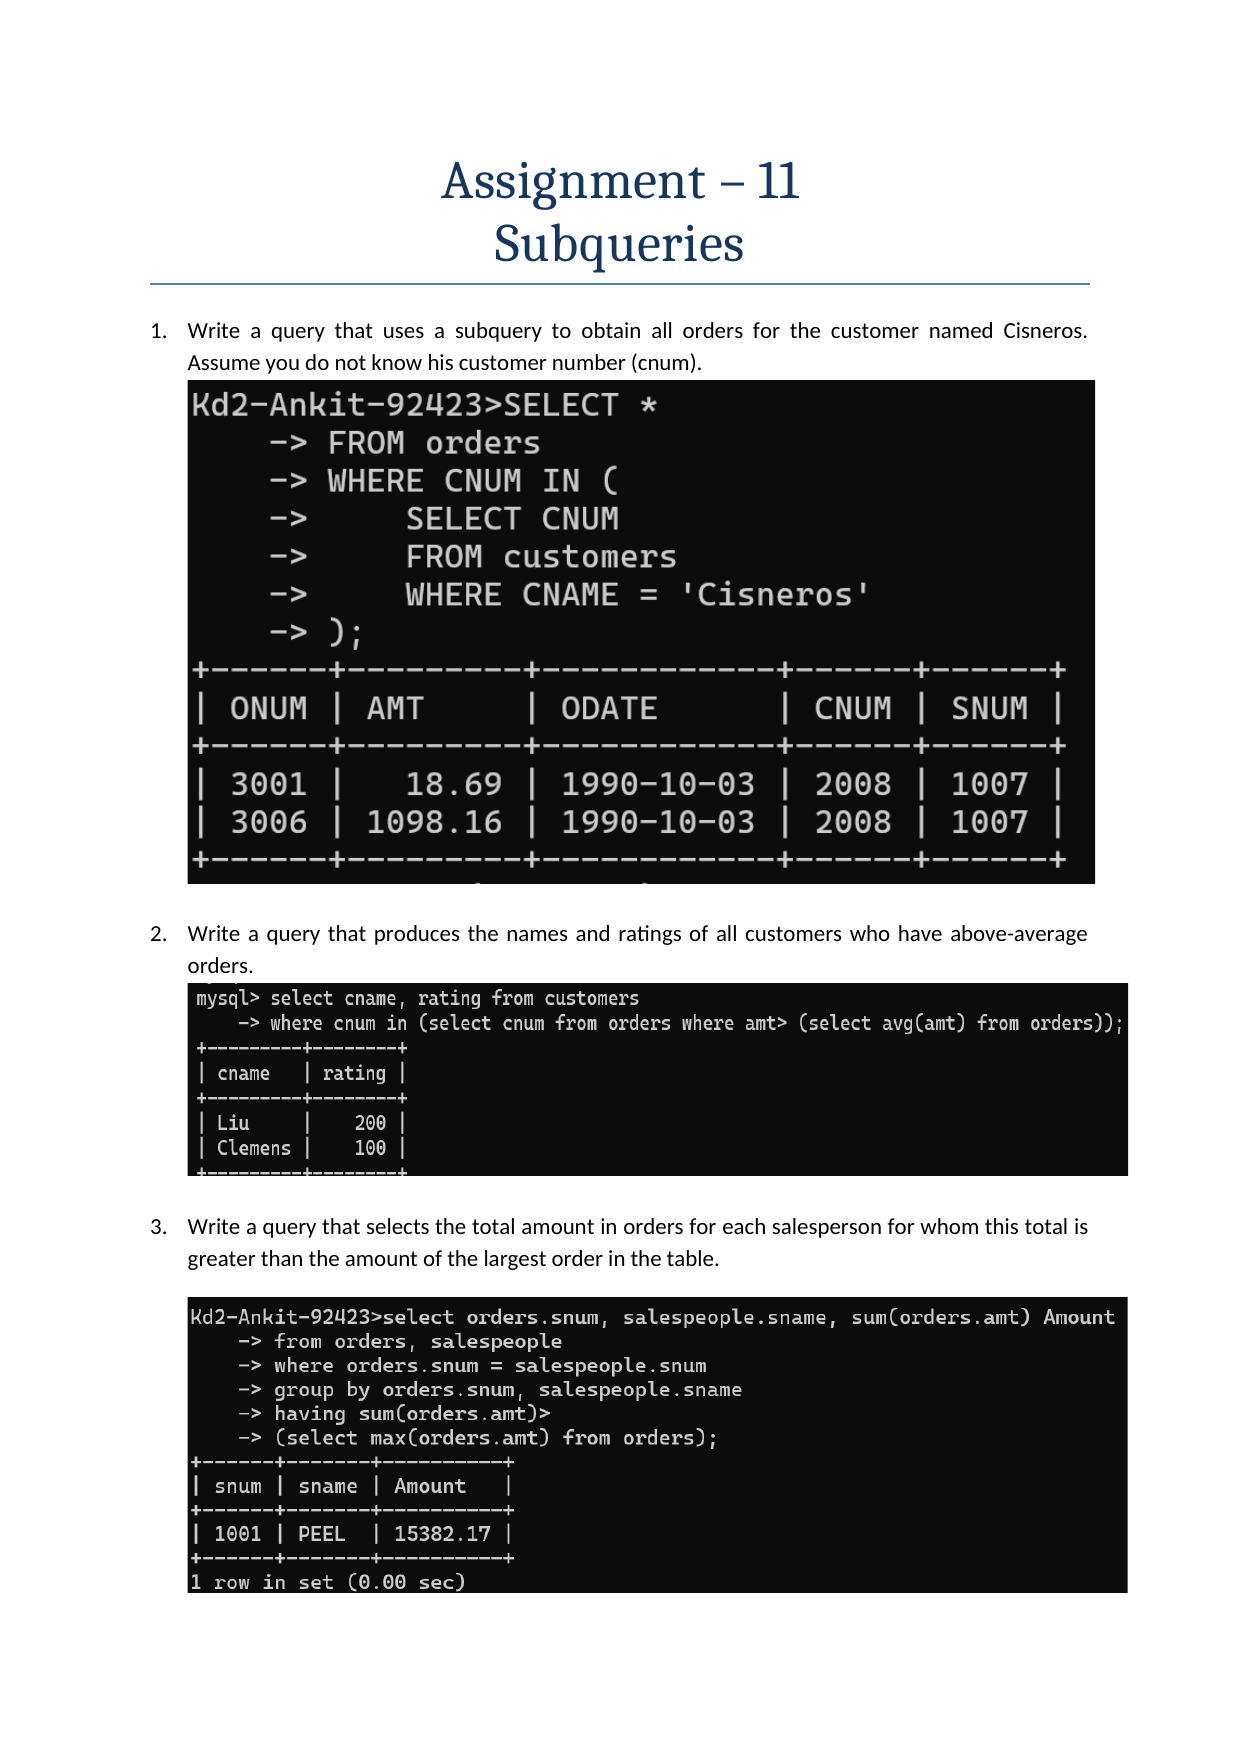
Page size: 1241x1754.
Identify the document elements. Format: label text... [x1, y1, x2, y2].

title Subqueries [150, 212, 1090, 283]
picture [187, 983, 1129, 1176]
picture [187, 1297, 1128, 1593]
list Write a query that selects the total amount in orders for each salesperson for whom this total is greater than the amount of the largest order in the table. [150, 1212, 1090, 1272]
list Write a query that uses a subquery to obtain all orders for the customer named Cisneros. Assume you do not know his customer number (cnum). [150, 316, 1090, 376]
picture [187, 380, 1096, 884]
list Write a query that produces the names and ratings of all customers who have above-average orders. [150, 919, 1090, 980]
title Assignment – 11 [150, 150, 1090, 212]
